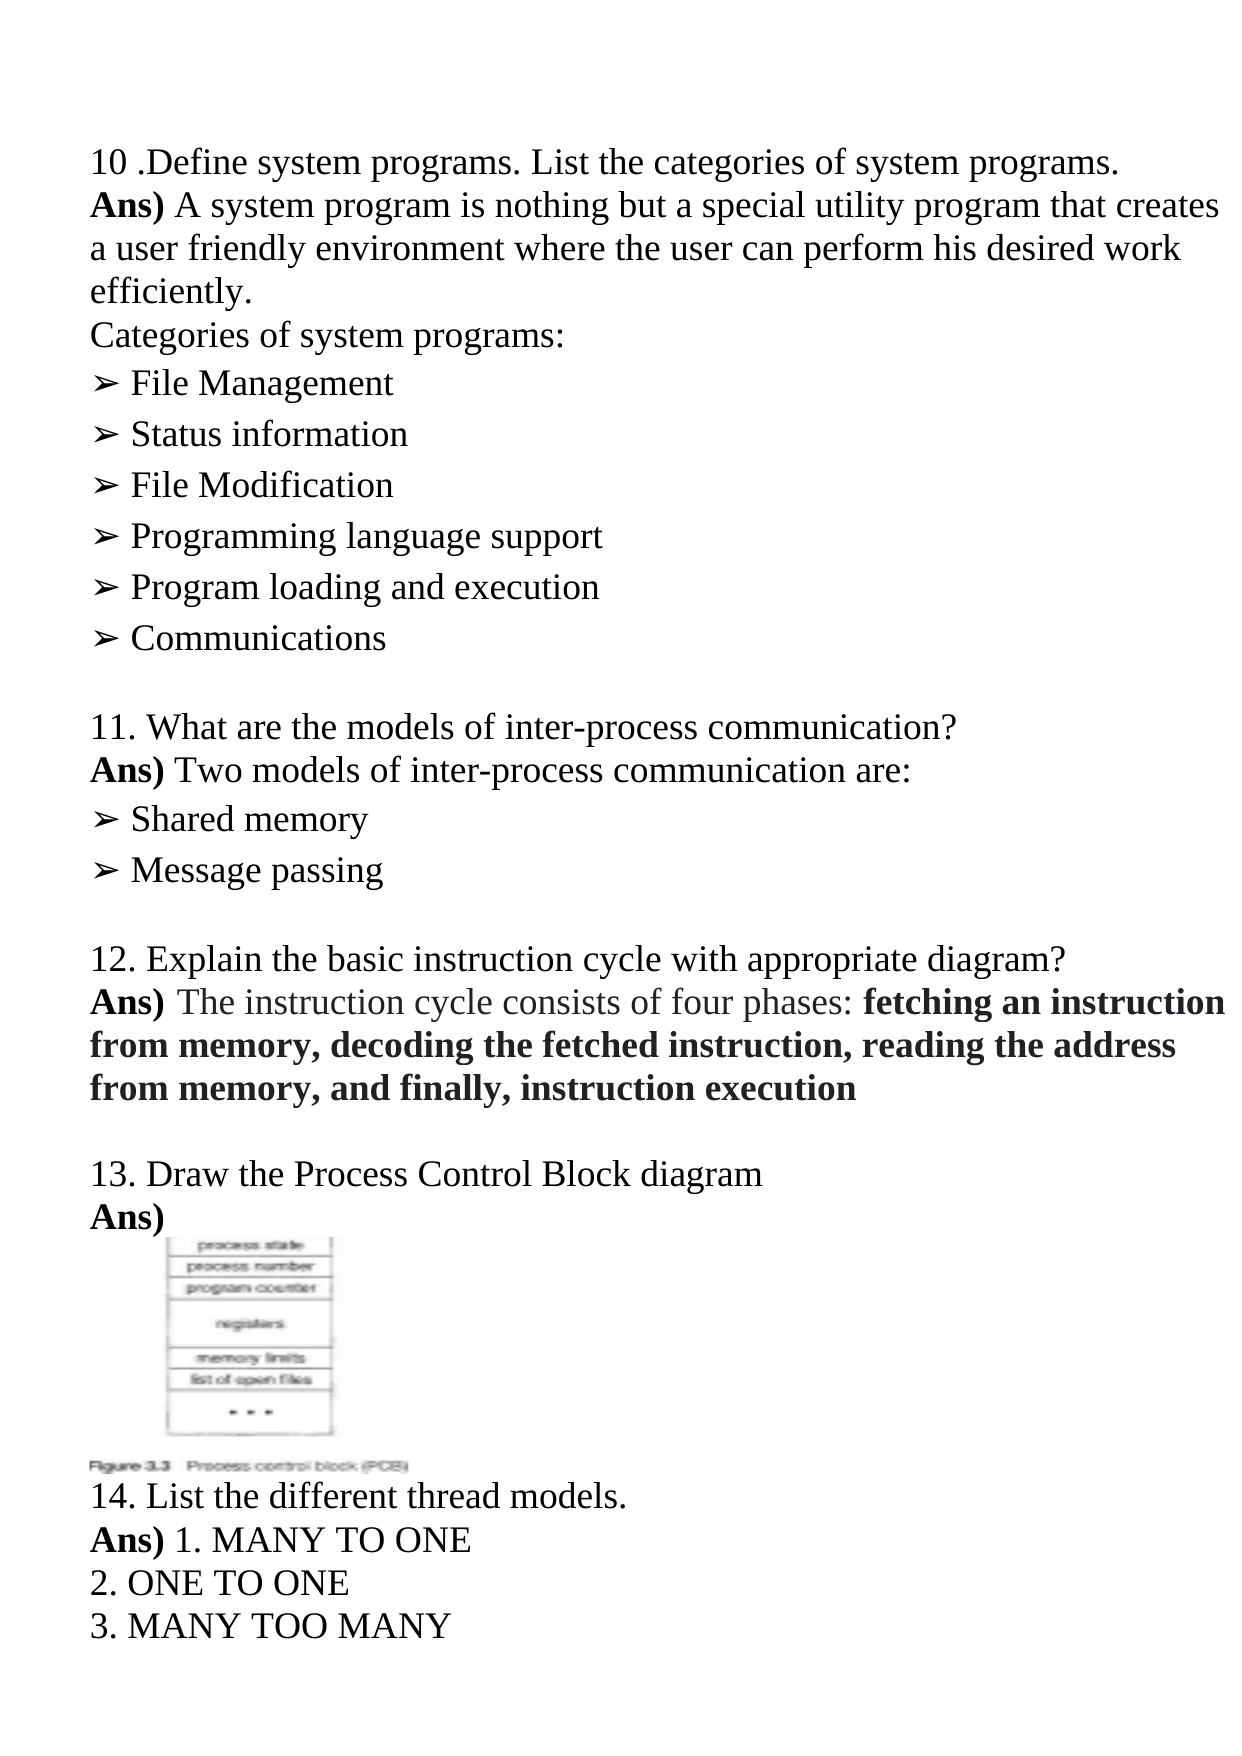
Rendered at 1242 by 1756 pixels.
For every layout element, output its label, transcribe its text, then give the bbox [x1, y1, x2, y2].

text ➢ Communications [89, 610, 1242, 661]
text Ans) A system program is nothing but a special utility program that creates a user friendly environment where the user can perform his desired work efficiently. [89, 183, 1242, 312]
text 14. List the different thread models. [89, 1474, 1242, 1517]
text 13. Draw the Process Control Block diagram [89, 1152, 1242, 1195]
text ➢ Shared memory [89, 791, 1242, 842]
text Categories of system programs: [89, 312, 1242, 355]
text 2. ONE TO ONE [89, 1560, 1242, 1603]
text Ans) 1. MANY TO ONE [89, 1517, 1242, 1560]
text Ans) [89, 1195, 1242, 1238]
picture [89, 1237, 409, 1474]
text ➢ Program loading and execution [89, 559, 1242, 610]
text 3. MANY TOO MANY [89, 1603, 1242, 1646]
text Ans) Two models of inter-process communication are: [89, 748, 1242, 791]
text ➢ Programming language support [89, 508, 1242, 559]
text 11. What are the models of inter-process communication? [89, 704, 1242, 748]
text 12. Explain the basic instruction cycle with appropriate diagram? [89, 936, 1242, 979]
text ➢ Message passing [89, 842, 1242, 893]
text ➢ Status information [89, 406, 1242, 457]
text ➢ File Management [89, 355, 1242, 406]
text 10 .Define system programs. List the categories of system programs. [89, 139, 1242, 183]
text ➢ File Modification [89, 457, 1242, 508]
text Ans) The instruction cycle consists of four phases: fetching an instruction from memory, decoding the fetched instruction, reading the address from memory, and finally, instruction execution [857, 979, 1242, 1108]
